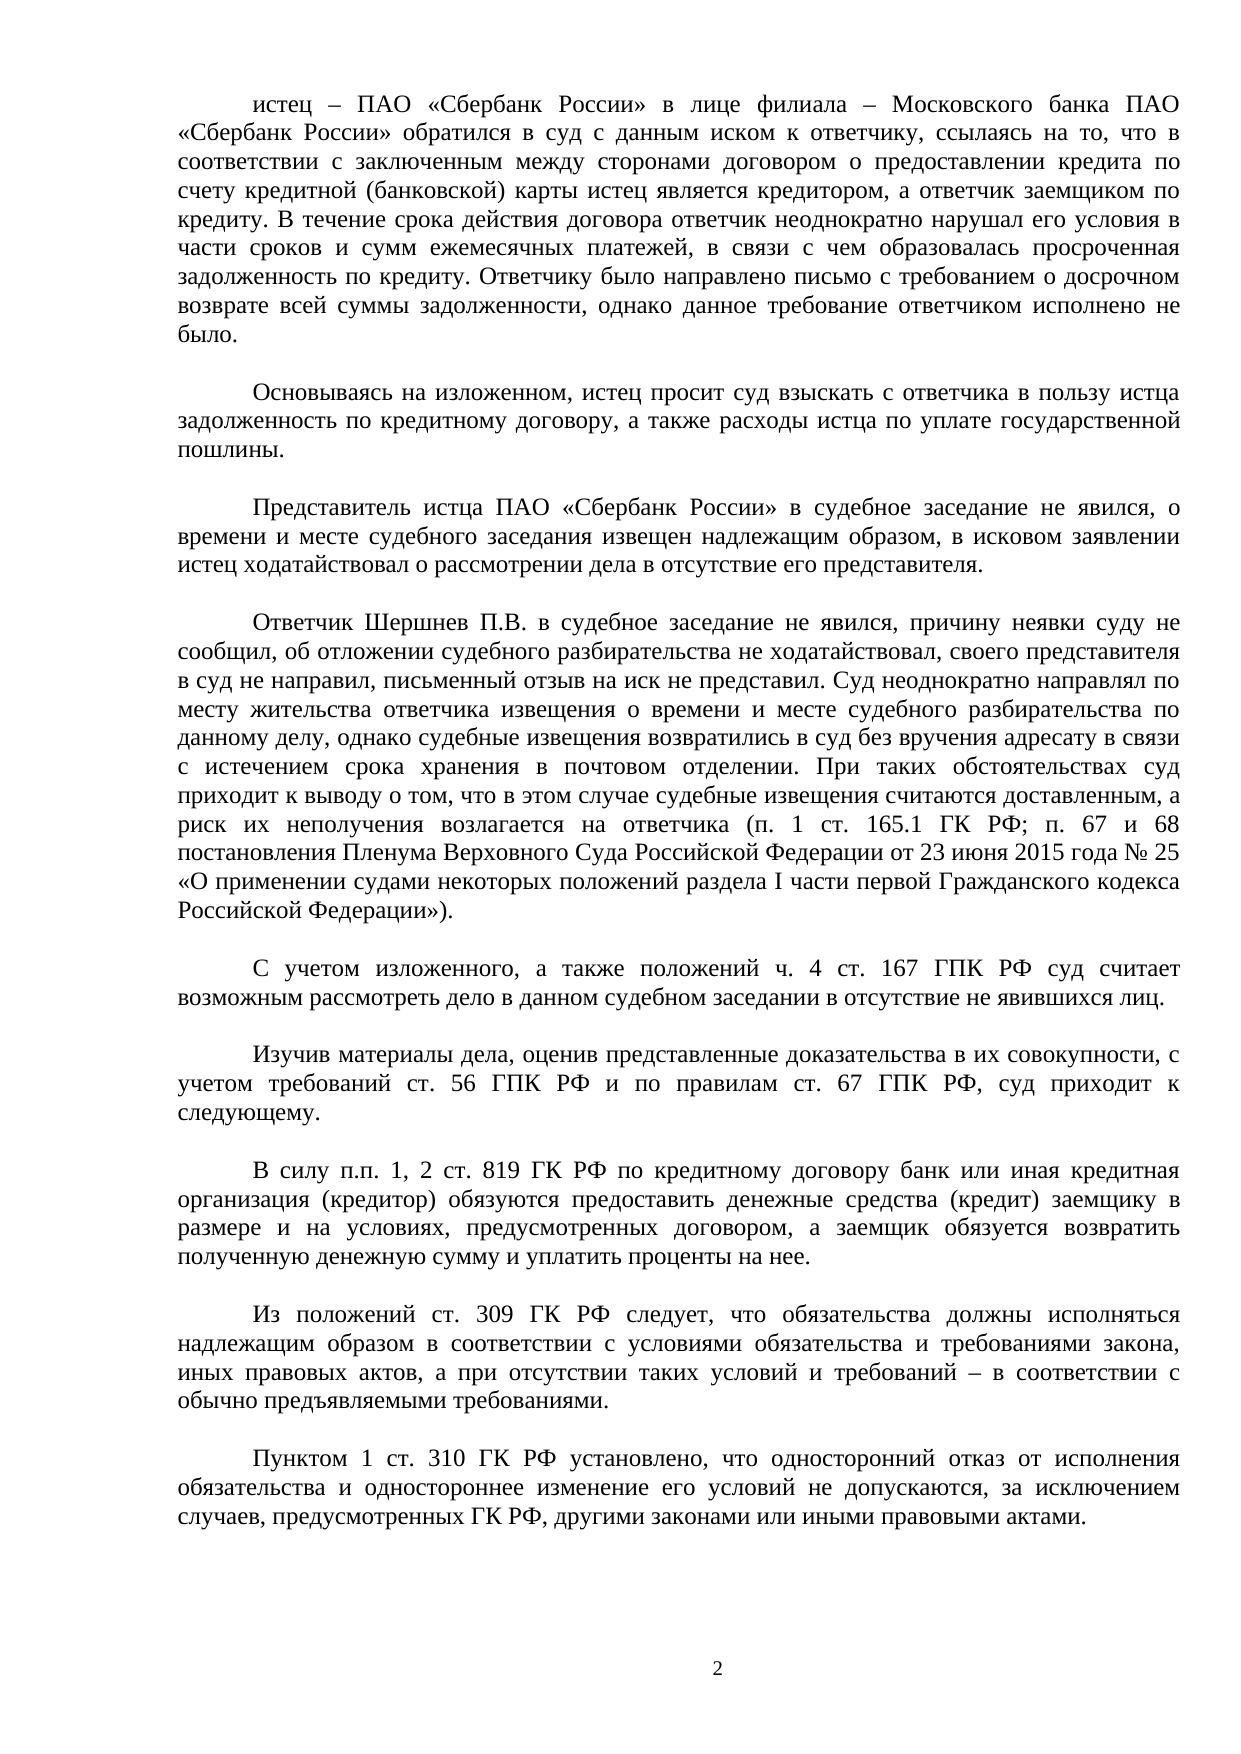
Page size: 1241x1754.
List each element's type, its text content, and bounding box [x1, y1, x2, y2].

text Из положений ст. 309 ГК РФ следует, что обязательства должны исполняться надлежащим образом в соответствии с условиями обязательства и требованиями закона, иных правовых актов, а при отсутствии таких условий и требований – в соответствии с обычно предъявляемыми требованиями. [177, 1299, 1181, 1414]
text Ответчик Шершнев П.В. в судебное заседание не явился, причину неявки суду не сообщил, об отложении судебного разбирательства не ходатайствовал, своего представителя в суд не направил, письменный отзыв на иск не представил. Суд неоднократно направлял по месту жительства ответчика извещения о времени и месте судебного разбирательства по данному делу, однако судебные извещения возвратились в суд без вручения адресату в связи с истечением срока хранения в почтовом отделении. При таких обстоятельствах суд приходит к выводу о том, что в этом случае судебные извещения считаются доставленным, а риск их неполучения возлагается на ответчика (п. 1 ст. 165.1 ГК РФ; п. 67 и 68 постановления Пленума Верховного Суда Российской Федерации от 23 июня 2015 года № 25 «О применении судами некоторых положений раздела I части первой Гражданского кодекса Российской Федерации»). [177, 607, 1181, 924]
text С учетом изложенного, а также положений ч. 4 ст. 167 ГПК РФ суд считает возможным рассмотреть дело в данном судебном заседании в отсутствие не явившихся лиц. [177, 953, 1181, 1010]
text В силу п.п. 1, 2 ст. 819 ГК РФ по кредитному договору банк или иная кредитная организация (кредитор) обязуются предоставить денежные средства (кредит) заемщику в размере и на условиях, предусмотренных договором, а заемщик обязуется возвратить полученную денежную сумму и уплатить проценты на нее. [177, 1155, 1181, 1270]
text Представитель истца ПАО «Сбербанк России» в судебное заседание не явился, о времени и месте судебного заседания извещен надлежащим образом, в исковом заявлении истец ходатайствовал о рассмотрении дела в отсутствие его представителя. [177, 492, 1181, 578]
text Основываясь на изложенном, истец просит суд взыскать с ответчика в пользу истца задолженность по кредитному договору, а также расходы истца по уплате государственной пошлины. [177, 377, 1181, 463]
text Изучив материалы дела, оценив представленные доказательства в их совокупности, с учетом требований ст. 56 ГПК РФ и по правилам ст. 67 ГПК РФ, суд приходит к следующему. [177, 1039, 1181, 1126]
text Пунктом 1 ст. 310 ГК РФ установлено, что односторонний отказ от исполнения обязательства и одностороннее изменение его условий не допускаются, за исключением случаев, предусмотренных ГК РФ, другими законами или иными правовыми актами. [177, 1443, 1181, 1529]
text истец – ПАО «Сбербанк России» в лице филиала – Московского банка ПАО «Сбербанк России» обратился в суд с данным иском к ответчику, ссылаясь на то, что в соответствии с заключенным между сторонами договором о предоставлении кредита по счету кредитной (банковской) карты истец является кредитором, а ответчик заемщиком по кредиту. В течение срока действия договора ответчик неоднократно нарушал его условия в части сроков и сумм ежемесячных платежей, в связи с чем образовалась просроченная задолженность по кредиту. Ответчику было направлено письмо с требованием о досрочном возврате всей суммы задолженности, однако данное требование ответчиком исполнено не было. [177, 89, 1181, 347]
